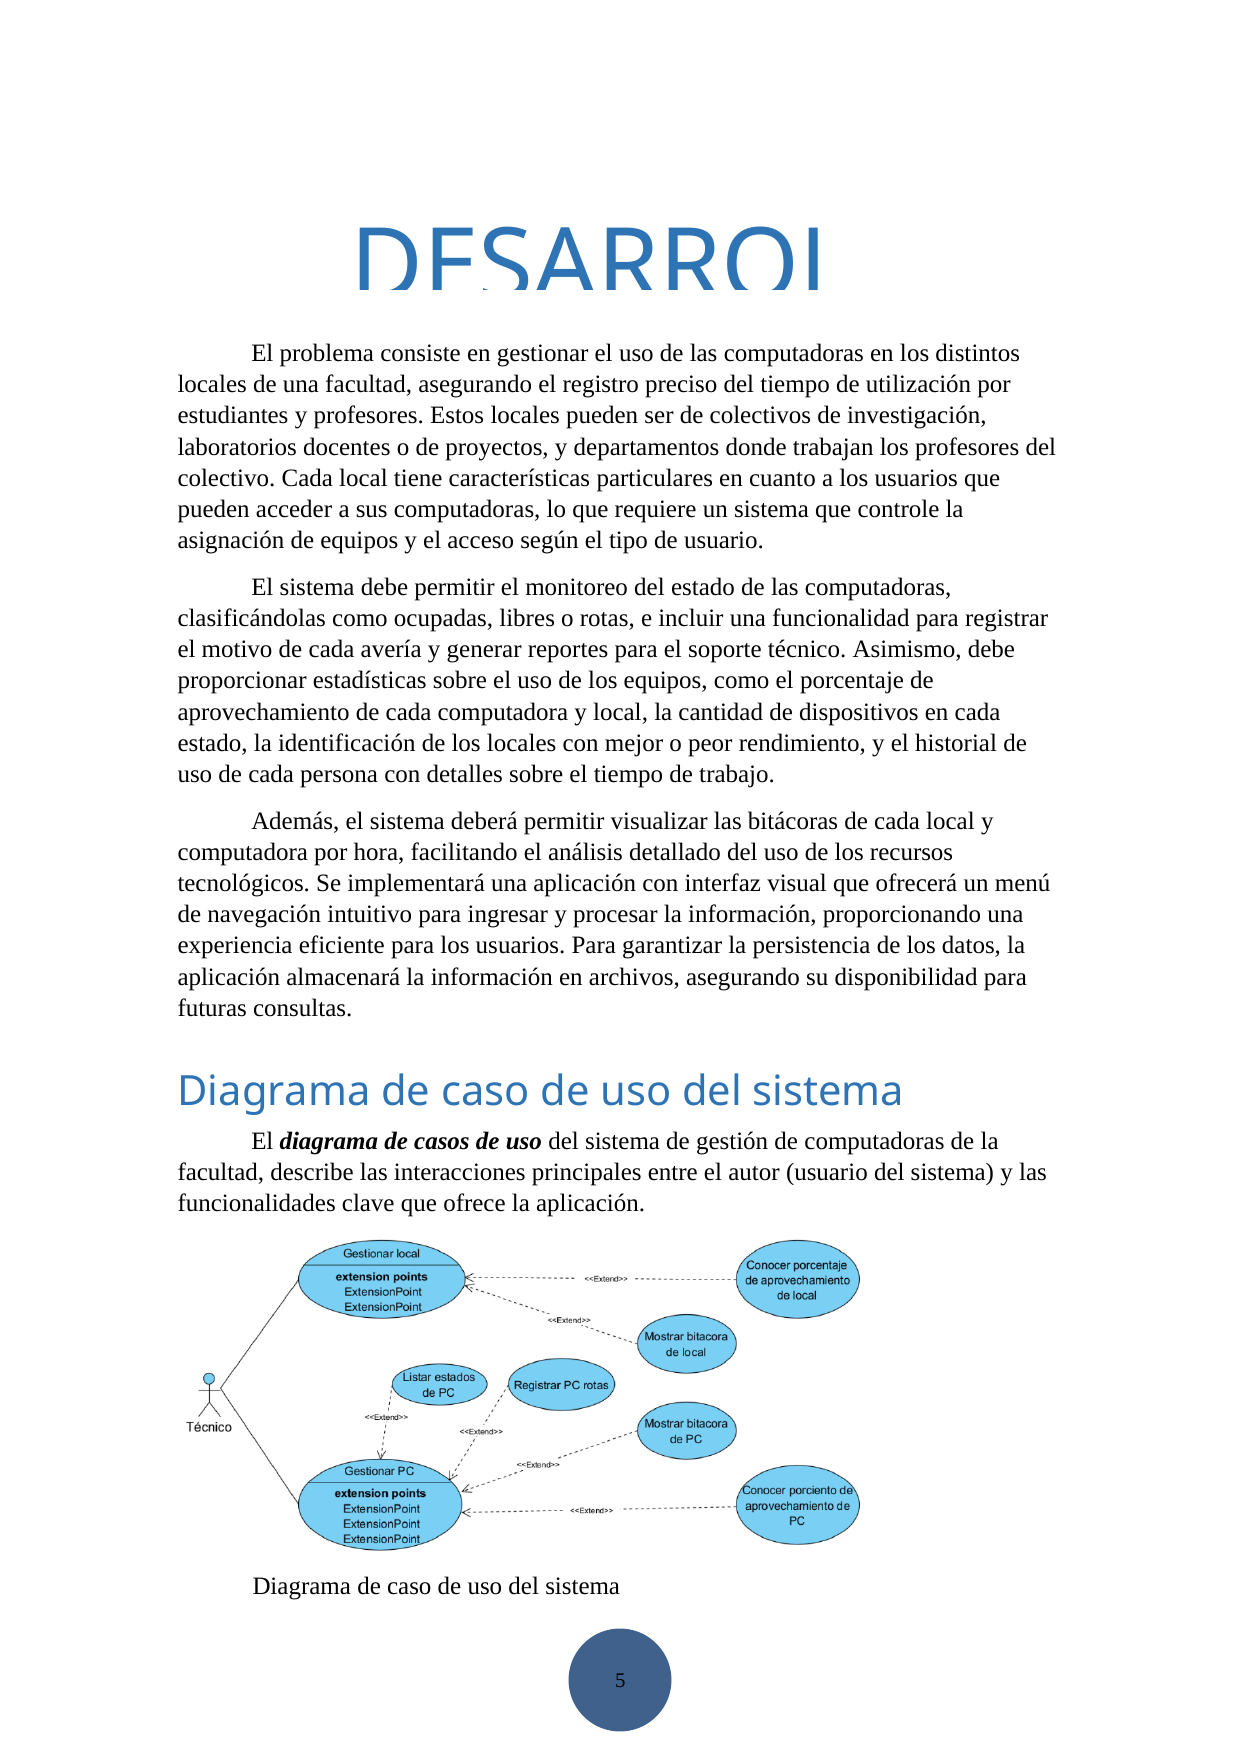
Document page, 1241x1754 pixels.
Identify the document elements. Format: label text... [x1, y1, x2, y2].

picture [177, 1236, 882, 1553]
text El sistema debe permitir el monitoreo del estado de las computadoras, clasificándolas como ocupadas, libres o rotas, e incluir una funcionalidad para registrar el motivo de cada avería y generar reportes para el soporte técnico. Asimismo, debe proporcionar estadísticas sobre el uso de los equipos, como el porcentaje de aprovechamiento de cada computadora y local, la cantidad de dispositivos en cada estado, la identificación de los locales con mejor o peor rendimiento, y el historial de uso de cada persona con detalles sobre el tiempo de trabajo. [177, 572, 1063, 787]
text El problema consiste en gestionar el uso de las computadoras en los distintos locales de una facultad, asegurando el registro preciso del tiempo de utilización por estudiantes y profesores. Estos locales pueden ser de colectivos de investigación, laboratorios docentes o de proyectos, y departamentos donde trabajan los profesores del colectivo. Cada local tiene características particulares en cuanto a los usuarios que pueden acceder a sus computadoras, lo que requiere un sistema que controle la asignación de equipos y el acceso según el tipo de usuario. [177, 338, 1063, 553]
text El diagrama de casos de uso del sistema de gestión de computadoras de la facultad, describe las interacciones principales entre el autor (usuario del sistema) y las funcionalidades clave que ofrece la aplicación. [177, 1126, 1063, 1217]
text Además, el sistema deberá permitir visualizar las bitácoras de cada local y computadora por hora, facilitando el análisis detallado del uso de los recursos tecnológicos. Se implementará una aplicación con interfaz visual que ofrecerá un menú de navegación intuitivo para ingresar y procesar la información, proporcionando una experiencia eficiente para los usuarios. Para garantizar la persistencia de los datos, la aplicación almacenará la información en archivos, asegurando su disponibilidad para futuras consultas. [177, 806, 1063, 1021]
list Diagrama de caso de uso del sistema [252, 1571, 1063, 1600]
subtitle Diagrama de caso de uso del sistema [177, 1061, 1063, 1118]
